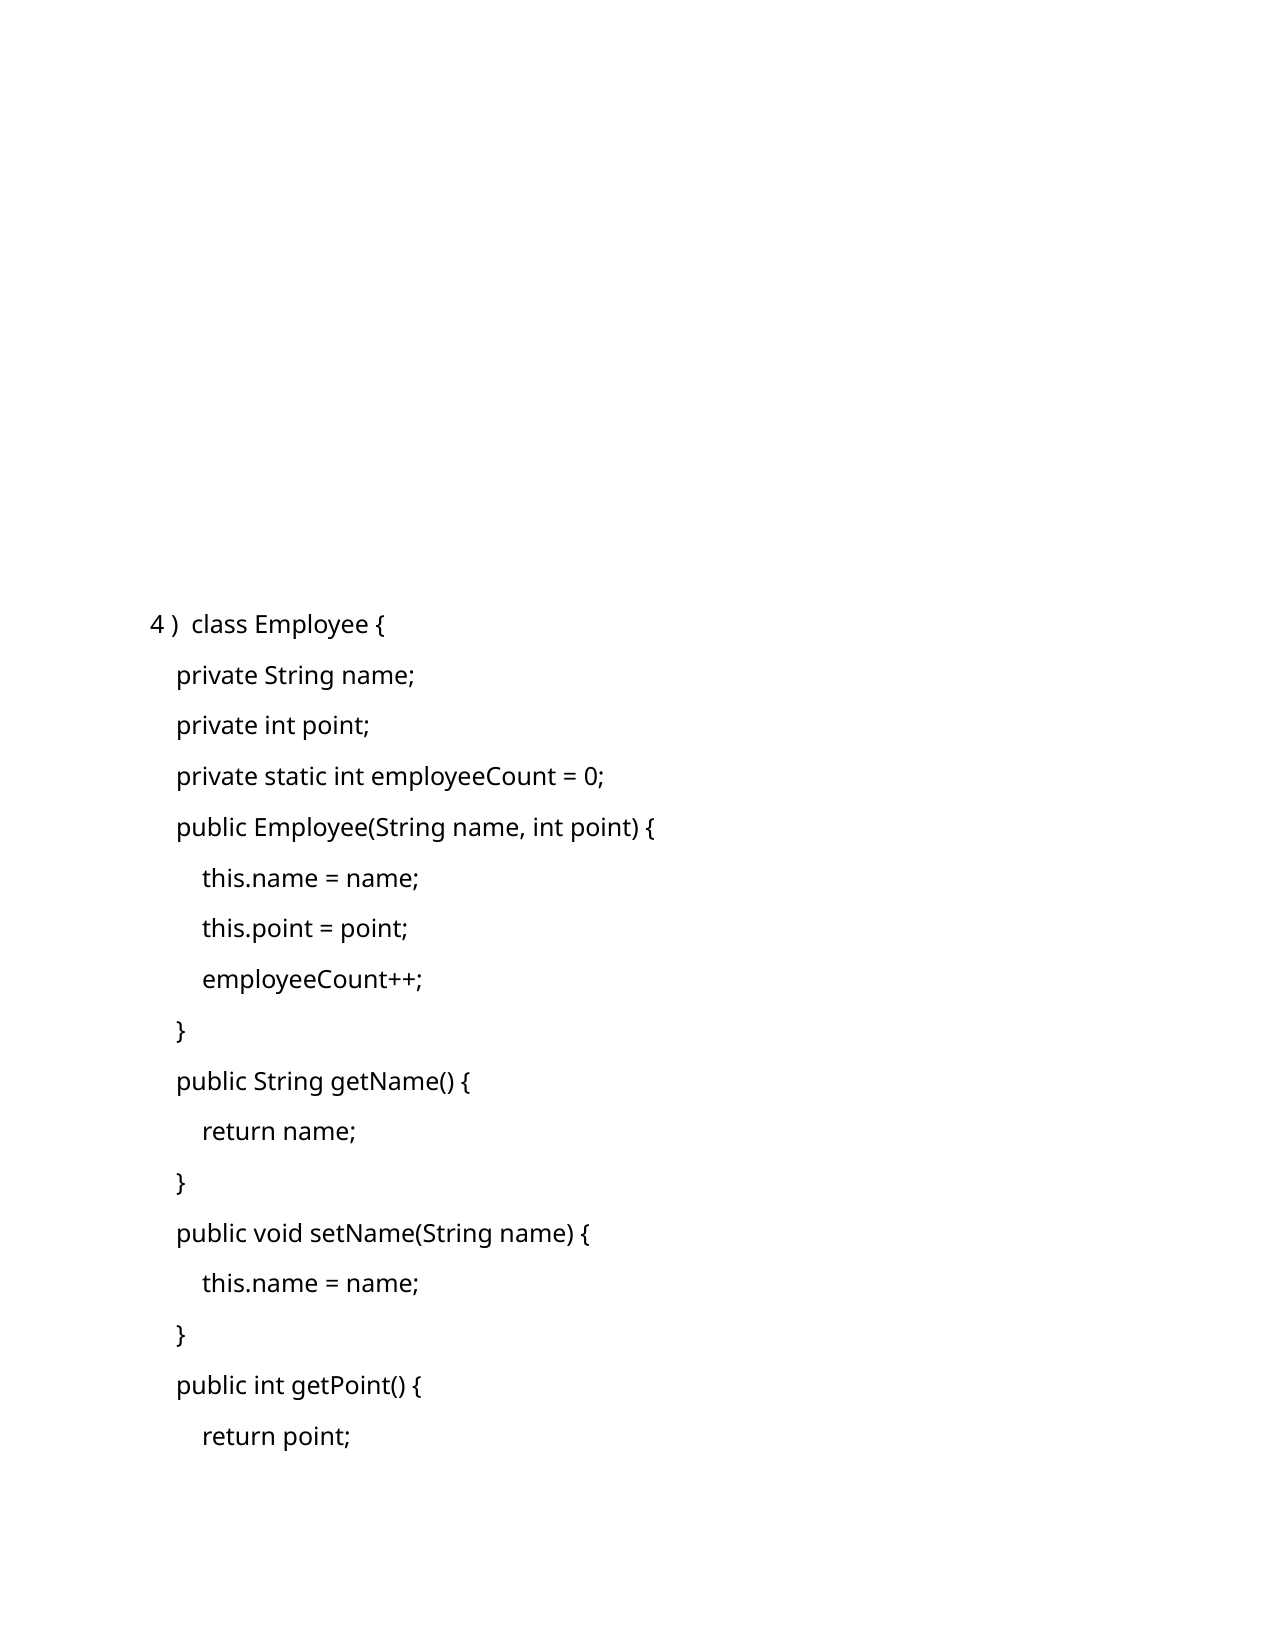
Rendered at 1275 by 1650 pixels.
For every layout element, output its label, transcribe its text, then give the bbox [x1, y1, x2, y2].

text private int point; [150, 708, 1125, 742]
text public void setName(String name) { [150, 1215, 1125, 1249]
text this.name = name; [150, 860, 1125, 894]
text } [150, 1012, 1125, 1046]
text private String name; [150, 657, 1125, 691]
text this.point = point; [150, 911, 1125, 945]
text return point; [150, 1418, 1125, 1452]
text public int getPoint() { [150, 1367, 1125, 1402]
text public Employee(String name, int point) { [150, 809, 1125, 843]
text public String getName() { [150, 1063, 1125, 1097]
text private static int employeeCount = 0; [150, 759, 1125, 793]
text this.name = name; [150, 1266, 1125, 1300]
text } [150, 1164, 1125, 1199]
text employeeCount++; [150, 962, 1125, 996]
text 4 ) class Employee { [150, 607, 1125, 641]
text } [150, 1317, 1125, 1351]
text return name; [150, 1114, 1125, 1148]
